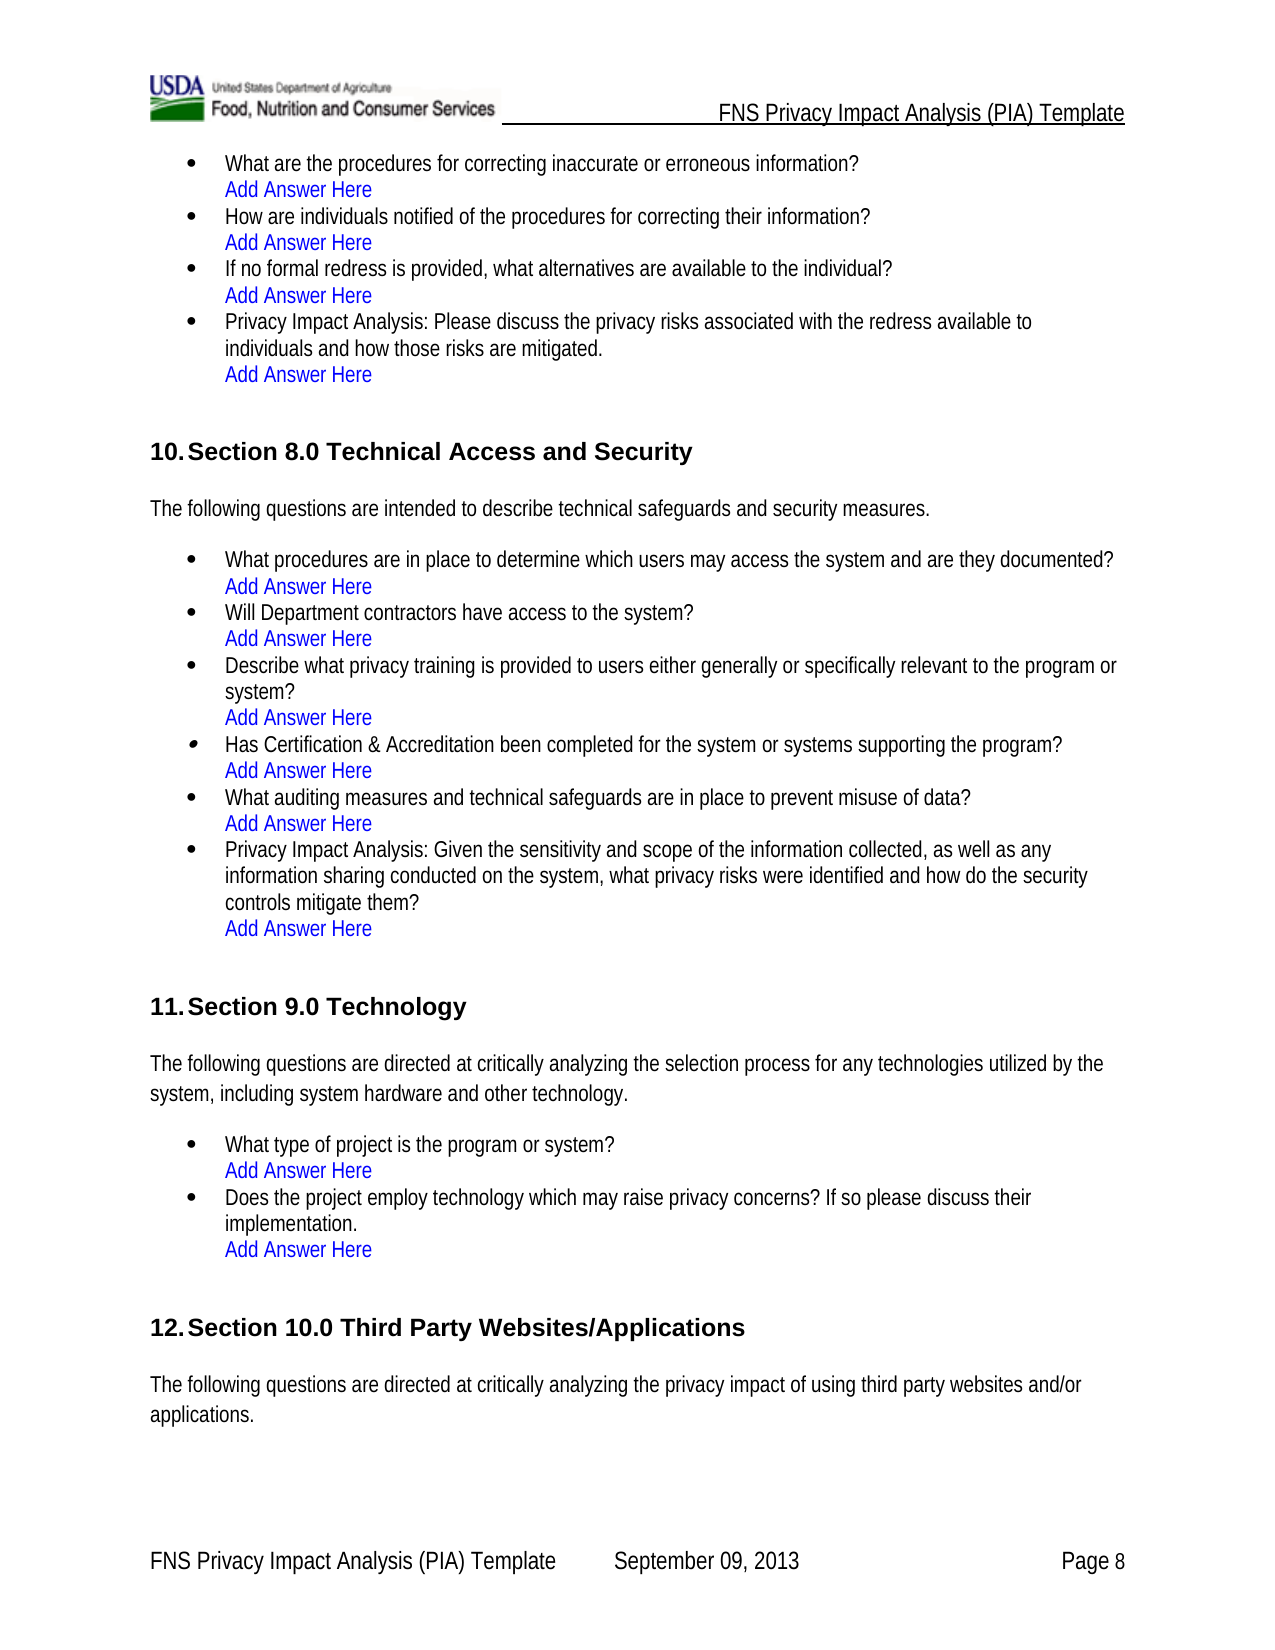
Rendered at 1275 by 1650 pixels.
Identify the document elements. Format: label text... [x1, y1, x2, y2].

list Add Answer Here [225, 176, 1125, 203]
list Add Answer Here [225, 361, 1125, 387]
list Add Answer Here [225, 757, 1125, 783]
list Privacy Impact Analysis: Given the sensitivity and scope of the information collected, as well as any information sharing conducted on the system, what privacy risks were identified and how do the security controls mitigate them? [187, 836, 1125, 915]
picture [150, 75, 502, 122]
list What procedures are in place to determine which users may access the system and are they documented? [187, 546, 1125, 573]
list What type of project is the program or system? [187, 1131, 1125, 1157]
text The following questions are directed at critically analyzing the selection process for any technologies utilized by the system, including system hardware and other technology. [150, 1049, 1125, 1106]
list What auditing measures and technical safeguards are in place to prevent misuse of data? [187, 783, 1125, 810]
list Privacy Impact Analysis: Please discuss the privacy risks associated with the redress available to individuals and how those risks are mitigated. [187, 308, 1125, 361]
text The following questions are intended to describe technical safeguards and security measures. [150, 495, 1125, 522]
list Will Department contractors have access to the system? [187, 599, 1125, 625]
subtitle Section 10.0 Third Party Websites/Applications [150, 1313, 1125, 1341]
list What are the procedures for correcting inaccurate or erroneous information? [187, 150, 1125, 176]
text The following questions are directed at critically analyzing the privacy impact of using third party websites and/or applications. [150, 1371, 1125, 1427]
list Has Certification & Accreditation been completed for the system or systems supporting the program? [187, 731, 1125, 757]
list Add Answer Here [225, 1236, 1125, 1263]
list How are individuals notified of the procedures for correcting their information? [187, 203, 1125, 229]
list Add Answer Here [225, 625, 1125, 652]
subtitle Section 9.0 Technology [150, 992, 1125, 1020]
list Add Answer Here [225, 704, 1125, 731]
list Add Answer Here [225, 810, 1125, 836]
list If no formal redress is provided, what alternatives are available to the individual? [187, 255, 1125, 282]
subtitle Section 8.0 Technical Access and Security [150, 437, 1125, 466]
list Add Answer Here [225, 573, 1125, 599]
list Add Answer Here [225, 229, 1125, 255]
list Add Answer Here [225, 915, 1125, 942]
list Add Answer Here [225, 282, 1125, 308]
list Describe what privacy training is provided to users either generally or specifically relevant to the program or system? [187, 652, 1125, 704]
list Add Answer Here [225, 1157, 1125, 1183]
list Does the project employ technology which may raise privacy concerns? If so please discuss their implementation. [187, 1183, 1125, 1236]
